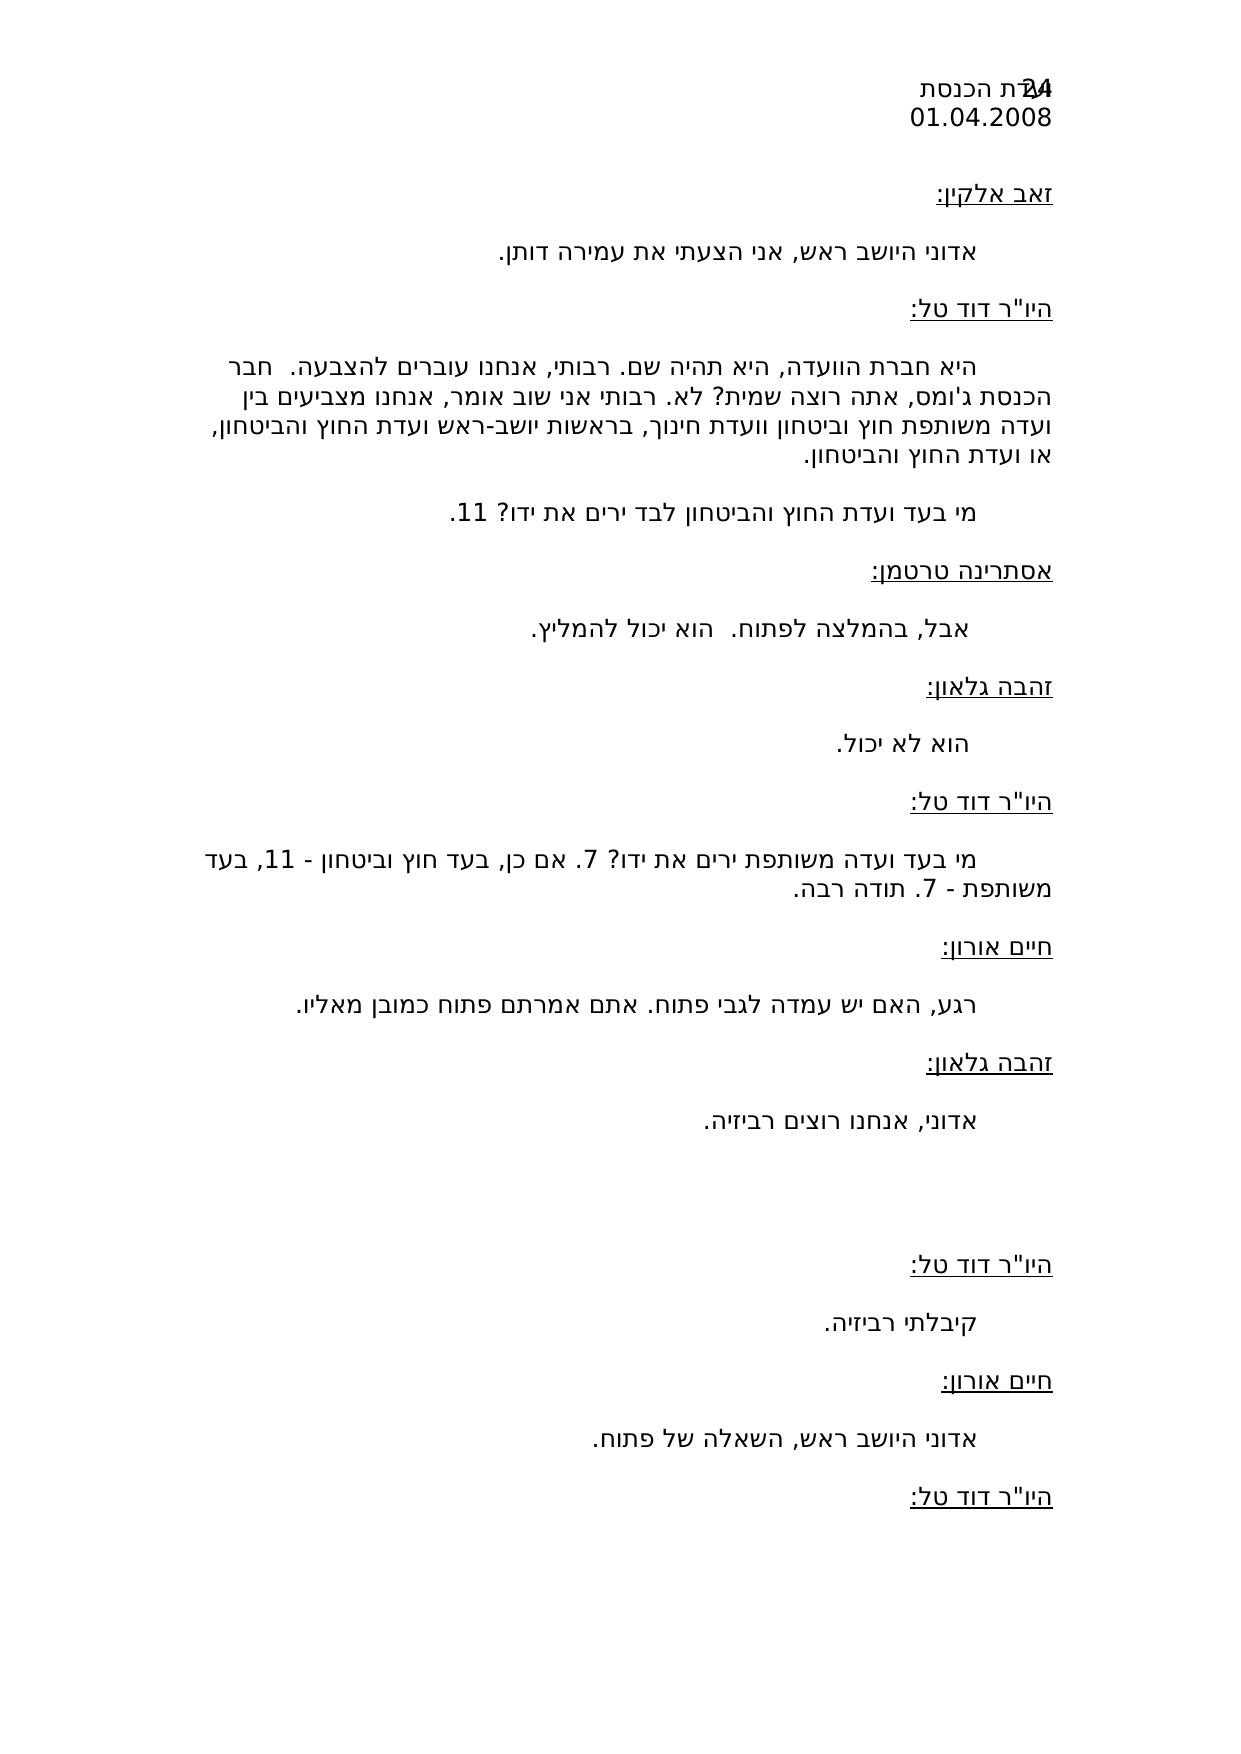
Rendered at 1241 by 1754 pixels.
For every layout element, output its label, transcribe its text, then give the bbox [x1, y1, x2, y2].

text היו"ר דוד טל: [187, 1482, 1053, 1511]
text אבל, בהמלצה לפתוח. הוא יכול להמליץ. [187, 614, 1053, 643]
subtitle אסתרינה טרטמן: [187, 556, 1053, 585]
text מי בעד ועדה משותפת ירים את ידו? 7. אם כן, בעד חוץ וביטחון - 11, בעד משותפת - 7. תודה רבה. [187, 845, 1053, 904]
text אדוני, אנחנו רוצים רביזיה. [187, 1106, 1053, 1135]
text רגע, האם יש עמדה לגבי פתוח. אתם אמרתם פתוח כמובן מאליו. [187, 990, 1053, 1019]
text היו"ר דוד טל: [187, 787, 1053, 817]
text אדוני היושב ראש, השאלה של פתוח. [187, 1424, 1053, 1453]
text היו"ר דוד טל: [187, 294, 1053, 324]
text קיבלתי רביזיה. [187, 1308, 1053, 1337]
text זהבה גלאון: [187, 672, 1053, 701]
text אדוני היושב ראש, אני הצעתי את עמירה דותן. [187, 237, 1053, 266]
text חיים אורון: [187, 932, 1053, 962]
text הוא לא יכול. [187, 729, 1053, 759]
text זאב אלקין: [187, 179, 1053, 208]
text חיים אורון: [187, 1366, 1053, 1395]
text היו"ר דוד טל: [187, 1250, 1053, 1279]
text מי בעד ועדת החוץ והביטחון לבד ירים את ידו? 11. [187, 498, 1053, 527]
text היא חברת הוועדה, היא תהיה שם. רבותי, אנחנו עוברים להצבעה. חבר הכנסת ג'ומס, אתה רוצה שמית? לא. רבותי אני שוב אומר, אנחנו מצביעים בין ועדה משותפת חוץ וביטחון וועדת חינוך, בראשות יושב-ראש ועדת החוץ והביטחון, או ועדת החוץ והביטחון. [187, 352, 1053, 469]
text זהבה גלאון: [187, 1048, 1053, 1077]
